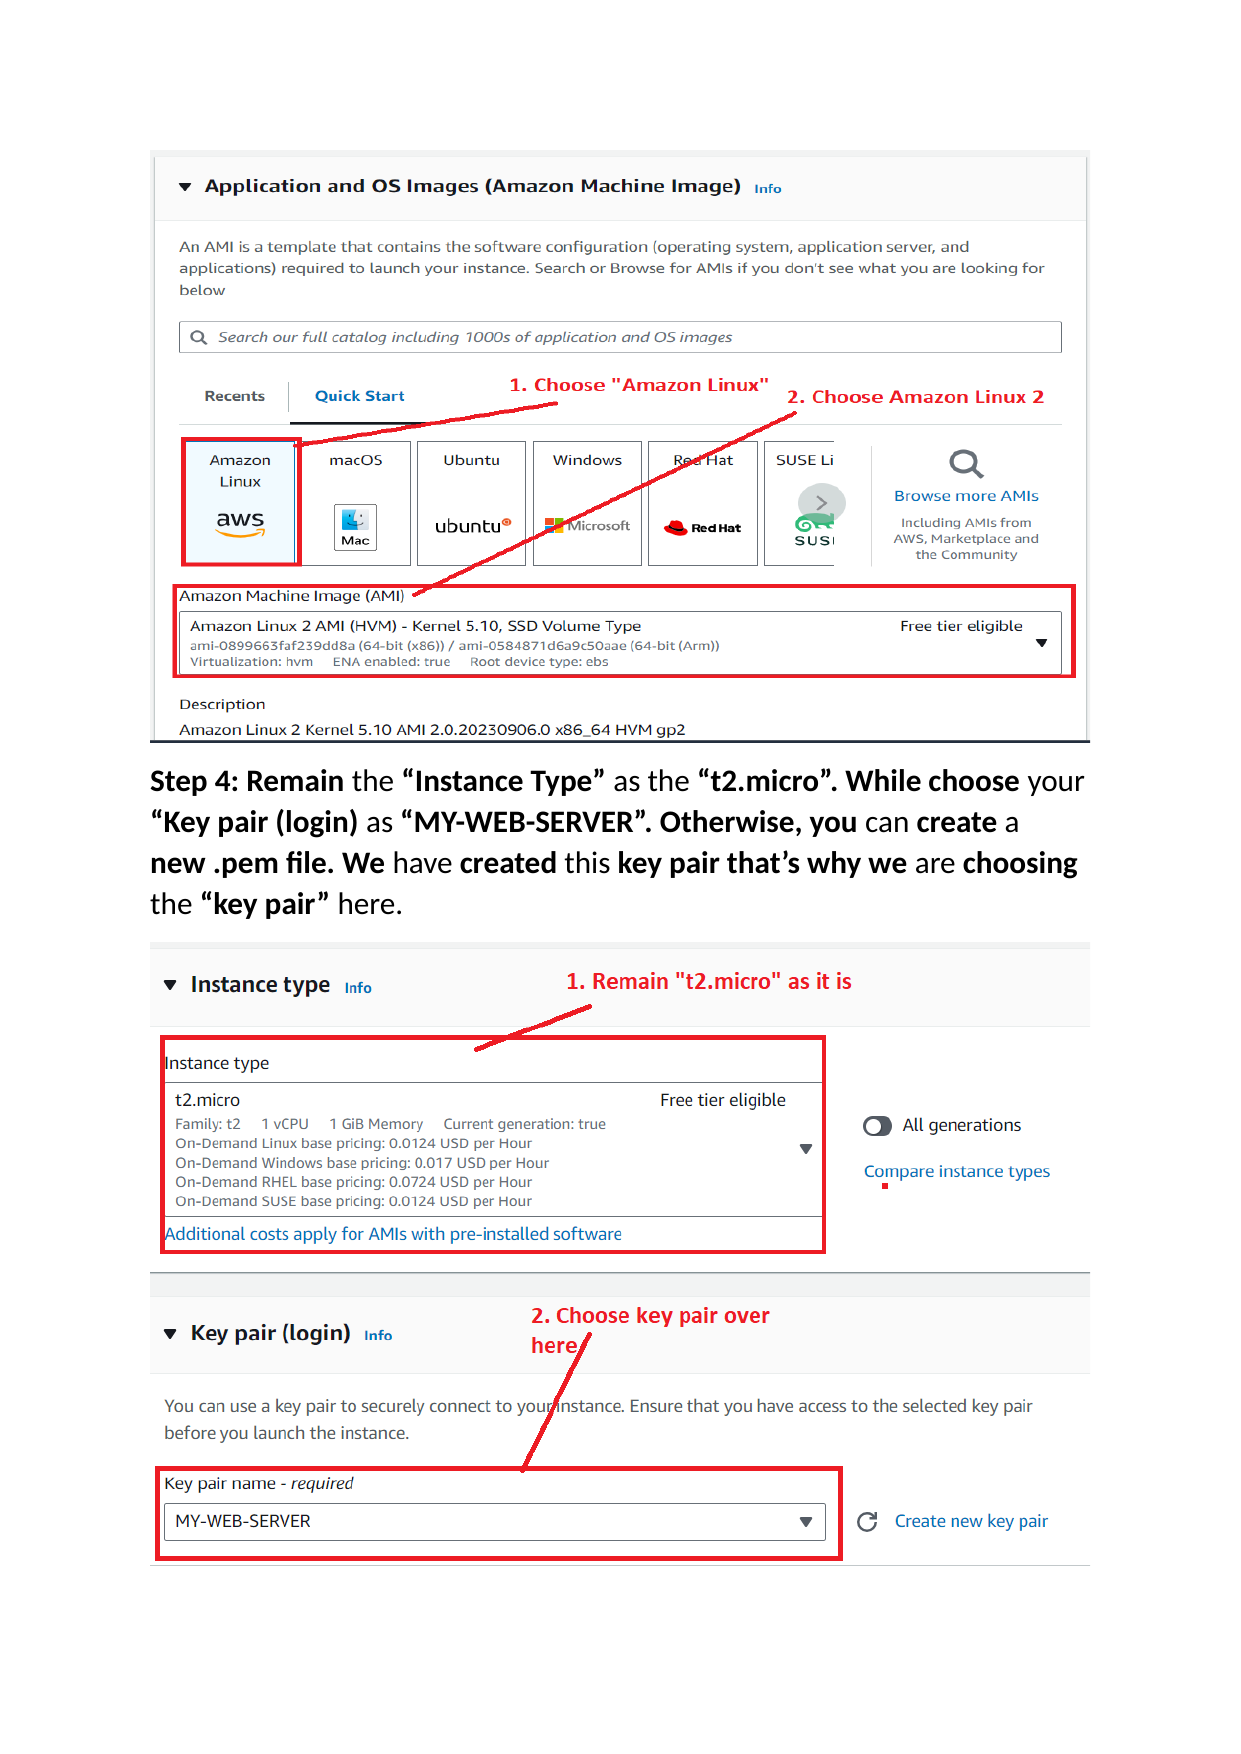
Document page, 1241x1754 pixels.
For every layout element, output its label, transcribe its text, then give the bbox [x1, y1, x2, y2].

text Step 4: Remain the “Instance Type” as the “t2.micro”. While choose your “Key pair (login) as “MY-WEB-SERVER”. Otherwise, you can create a new .pem file. We have created this key pair that’s why we are choosing the “key pair” here. [150, 761, 1090, 923]
picture [150, 150, 1091, 743]
picture [150, 942, 1091, 1566]
